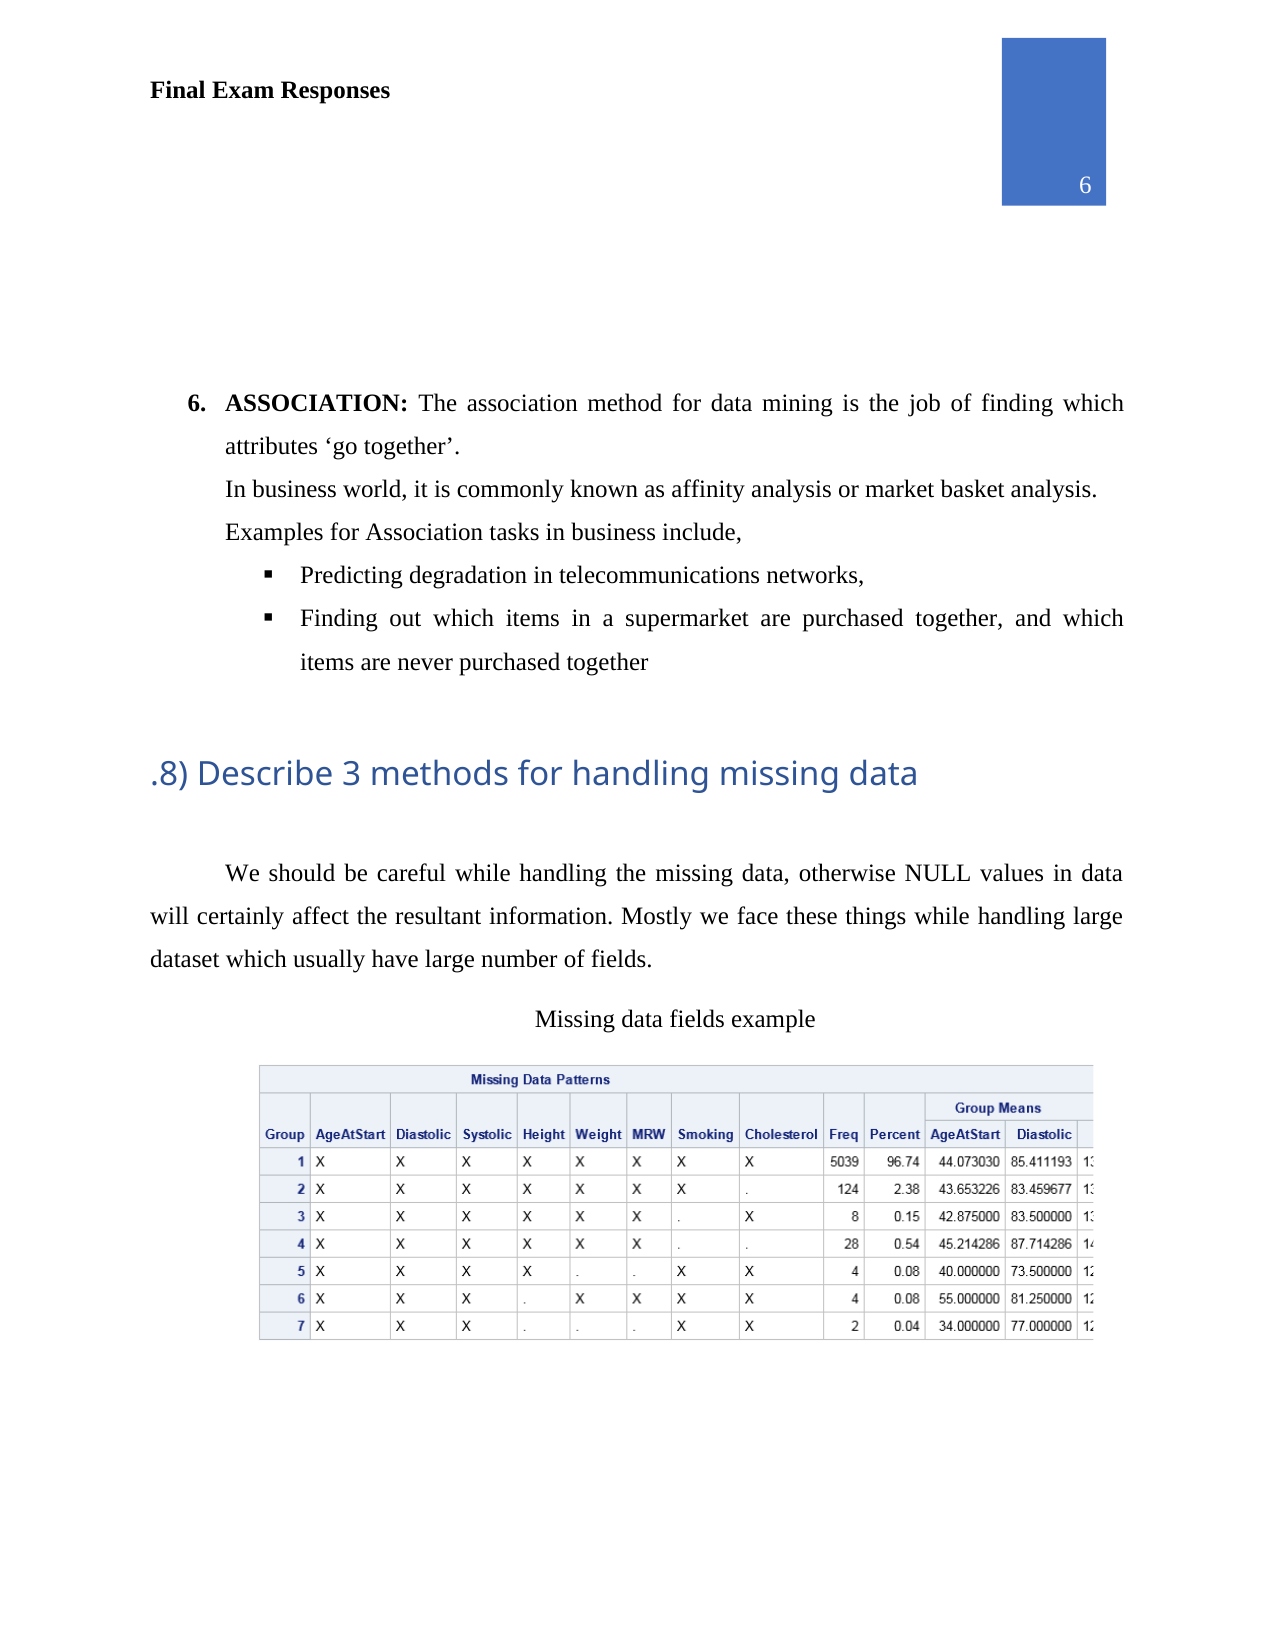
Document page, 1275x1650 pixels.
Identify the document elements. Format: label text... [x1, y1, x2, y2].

text Missing data fields example [150, 1004, 1125, 1033]
list Predicting degradation in telecommunications networks, [262, 560, 1125, 589]
text We should be careful while handling the missing data, otherwise NULL values in data will certainly affect the resultant information. Mostly we face these things while handling large dataset which usually have large number of fields. [150, 858, 1125, 973]
picture [256, 1064, 1094, 1341]
list ASSOCIATION: The association method for data mining is the job of finding which attributes ‘go together’. [187, 388, 1125, 460]
list In business world, it is commonly known as affinity analysis or market basket analysis. [225, 474, 1125, 503]
subtitle .8) Describe 3 methods for handling missing data [150, 749, 1125, 795]
list Examples for Association tasks in business include, [225, 517, 1125, 546]
list Finding out which items in a supermarket are purchased together, and which items are never purchased together [262, 603, 1125, 675]
